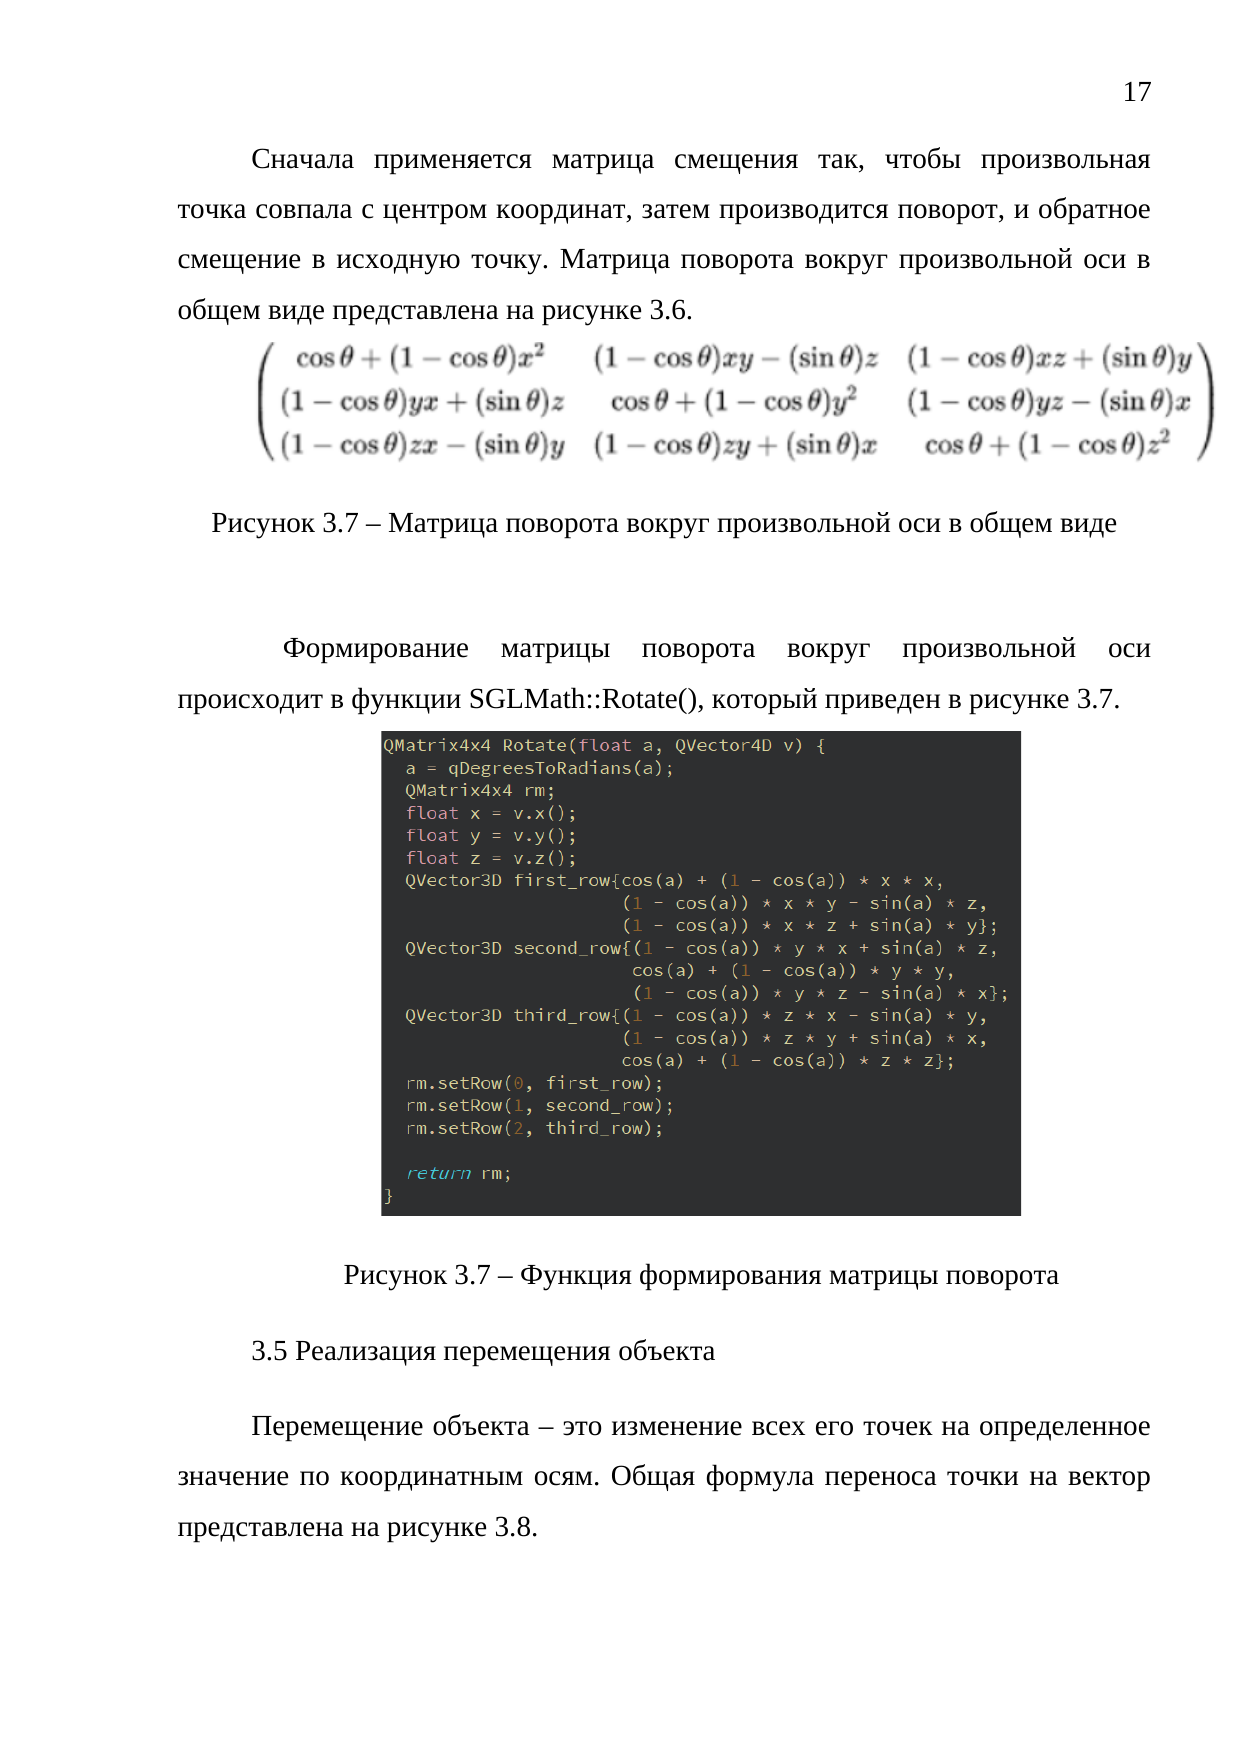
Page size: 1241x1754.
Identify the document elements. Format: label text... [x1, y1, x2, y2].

text Формирование матрицы поворота вокруг произвольной оси происходит в функции SGLMath::Rotate(), который приведен в рисунке 3.7. [177, 631, 1152, 714]
subtitle 3.5 Реализация перемещения объекта [177, 1333, 1152, 1366]
picture [381, 731, 1022, 1216]
text Рисунок 3.7 – Функция формирования матрицы поворота [177, 1257, 1152, 1291]
text Рисунок 3.7 – Матрица поворота вокруг произвольной оси в общем виде [177, 505, 1152, 538]
text Сначала применяется матрица смещения так, чтобы произвольная точка совпала с центром координат, затем производится поворот, и обратное смещение в исходную точку. Матрица поворота вокруг произвольной оси в общем виде представлена на рисунке 3.6. [177, 141, 1152, 325]
text Перемещение объекта – это изменение всех его точек на определенное значение по координатным осям. Общая формула переноса точки на вектор представлена на рисунке 3.8. [177, 1408, 1152, 1542]
picture [251, 342, 1217, 464]
